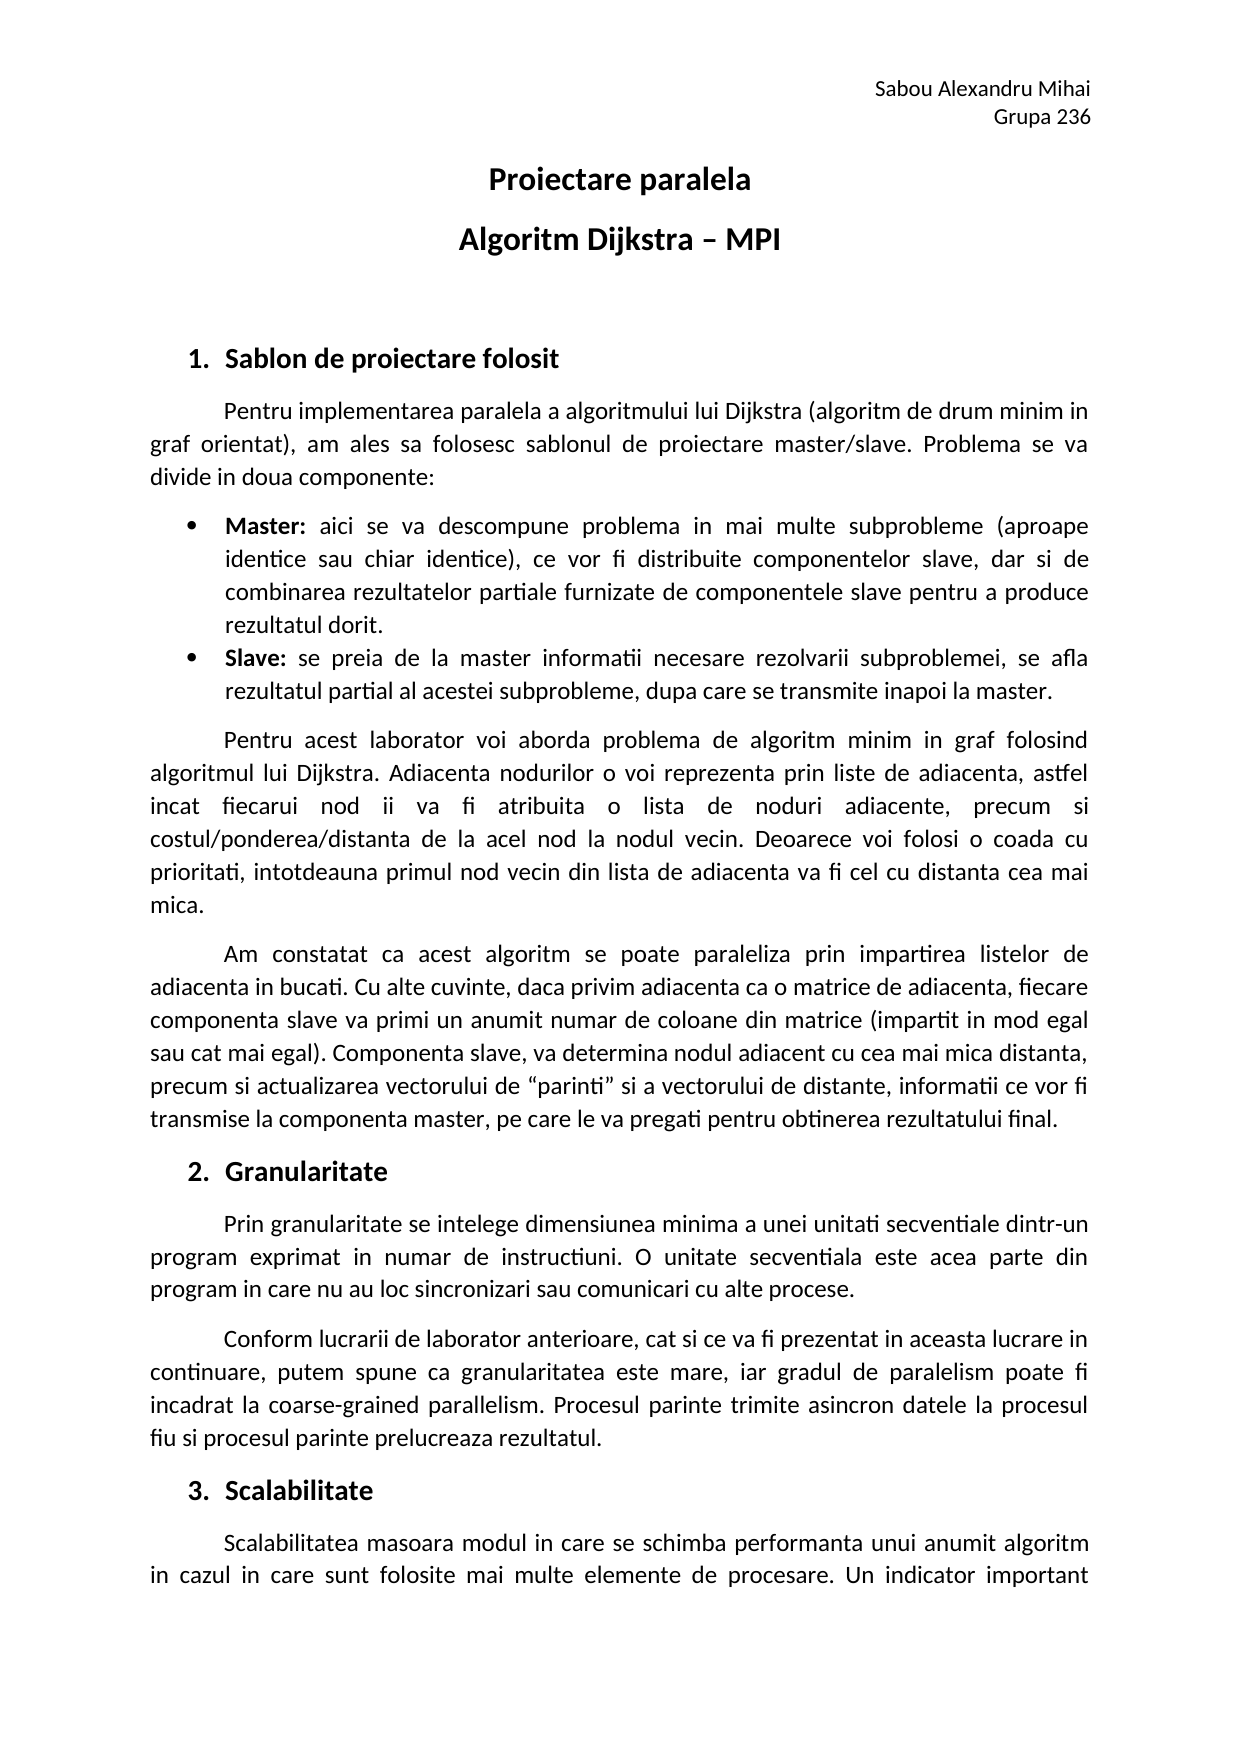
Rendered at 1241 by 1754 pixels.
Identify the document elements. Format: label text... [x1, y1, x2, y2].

text Pentru acest laborator voi aborda problema de algoritm minim in graf folosind algoritmul lui Dijkstra. Adiacenta nodurilor o voi reprezenta prin liste de adiacenta, astfel incat fiecarui nod ii va fi atribuita o lista de noduri adiacente, precum si costul/ponderea/distanta de la acel nod la nodul vecin. Deoarece voi folosi o coada cu prioritati, intotdeauna primul nod vecin din lista de adiacenta va fi cel cu distanta cea mai mica. [150, 724, 1090, 919]
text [150, 1527, 1090, 1590]
text Pentru implementarea paralela a algoritmului lui Dijkstra (algoritm de drum minim in graf orientat), am ales sa folosesc sablonul de proiectare master/slave. Problema se va divide in doua componente: [150, 395, 1090, 491]
text Proiectare paralela [150, 158, 1090, 198]
list Master: aici se va descompune problema in mai multe subprobleme (aproape identice sau chiar identice), ce vor fi distribuite componentelor slave, dar si de combinarea rezultatelor partiale furnizate de componentele slave pentru a produce rezultatul dorit. [187, 510, 1090, 639]
text Am constatat ca acest algoritm se poate paraleliza prin impartirea listelor de adiacenta in bucati. Cu alte cuvinte, daca privim adiacenta ca o matrice de adiacenta, fiecare componenta slave va primi un anumit numar de coloane din matrice (impartit in mod egal sau cat mai egal). Componenta slave, va determina nodul adiacent cu cea mai mica distanta, precum si actualizarea vectorului de “parinti” si a vectorului de distante, informatii ce vor fi transmise la componenta master, pe care le va pregati pentru obtinerea rezultatului final. [150, 938, 1090, 1134]
list Granularitate [187, 1153, 1090, 1188]
list Scalabilitate [187, 1472, 1090, 1507]
text Prin granularitate se intelege dimensiunea minima a unei unitati secventiale dintr-un program exprimat in numar de instructiuni. O unitate secventiala este acea parte din program in care nu au loc sincronizari sau comunicari cu alte procese. [150, 1208, 1090, 1304]
text Algoritm Dijkstra – MPI [150, 218, 1090, 259]
list Slave: se preia de la master informatii necesare rezolvarii subproblemei, se afla rezultatul partial al acestei subprobleme, dupa care se transmite inapoi la master. [187, 642, 1090, 705]
text Conform lucrarii de laborator anterioare, cat si ce va fi prezentat in aceasta lucrare in continuare, putem spune ca granularitatea este mare, iar gradul de paralelism poate fi incadrat la coarse-grained parallelism. Procesul parinte trimite asincron datele la procesul fiu si procesul parinte prelucreaza rezultatul. [150, 1323, 1090, 1452]
list Sablon de proiectare folosit [187, 340, 1090, 375]
